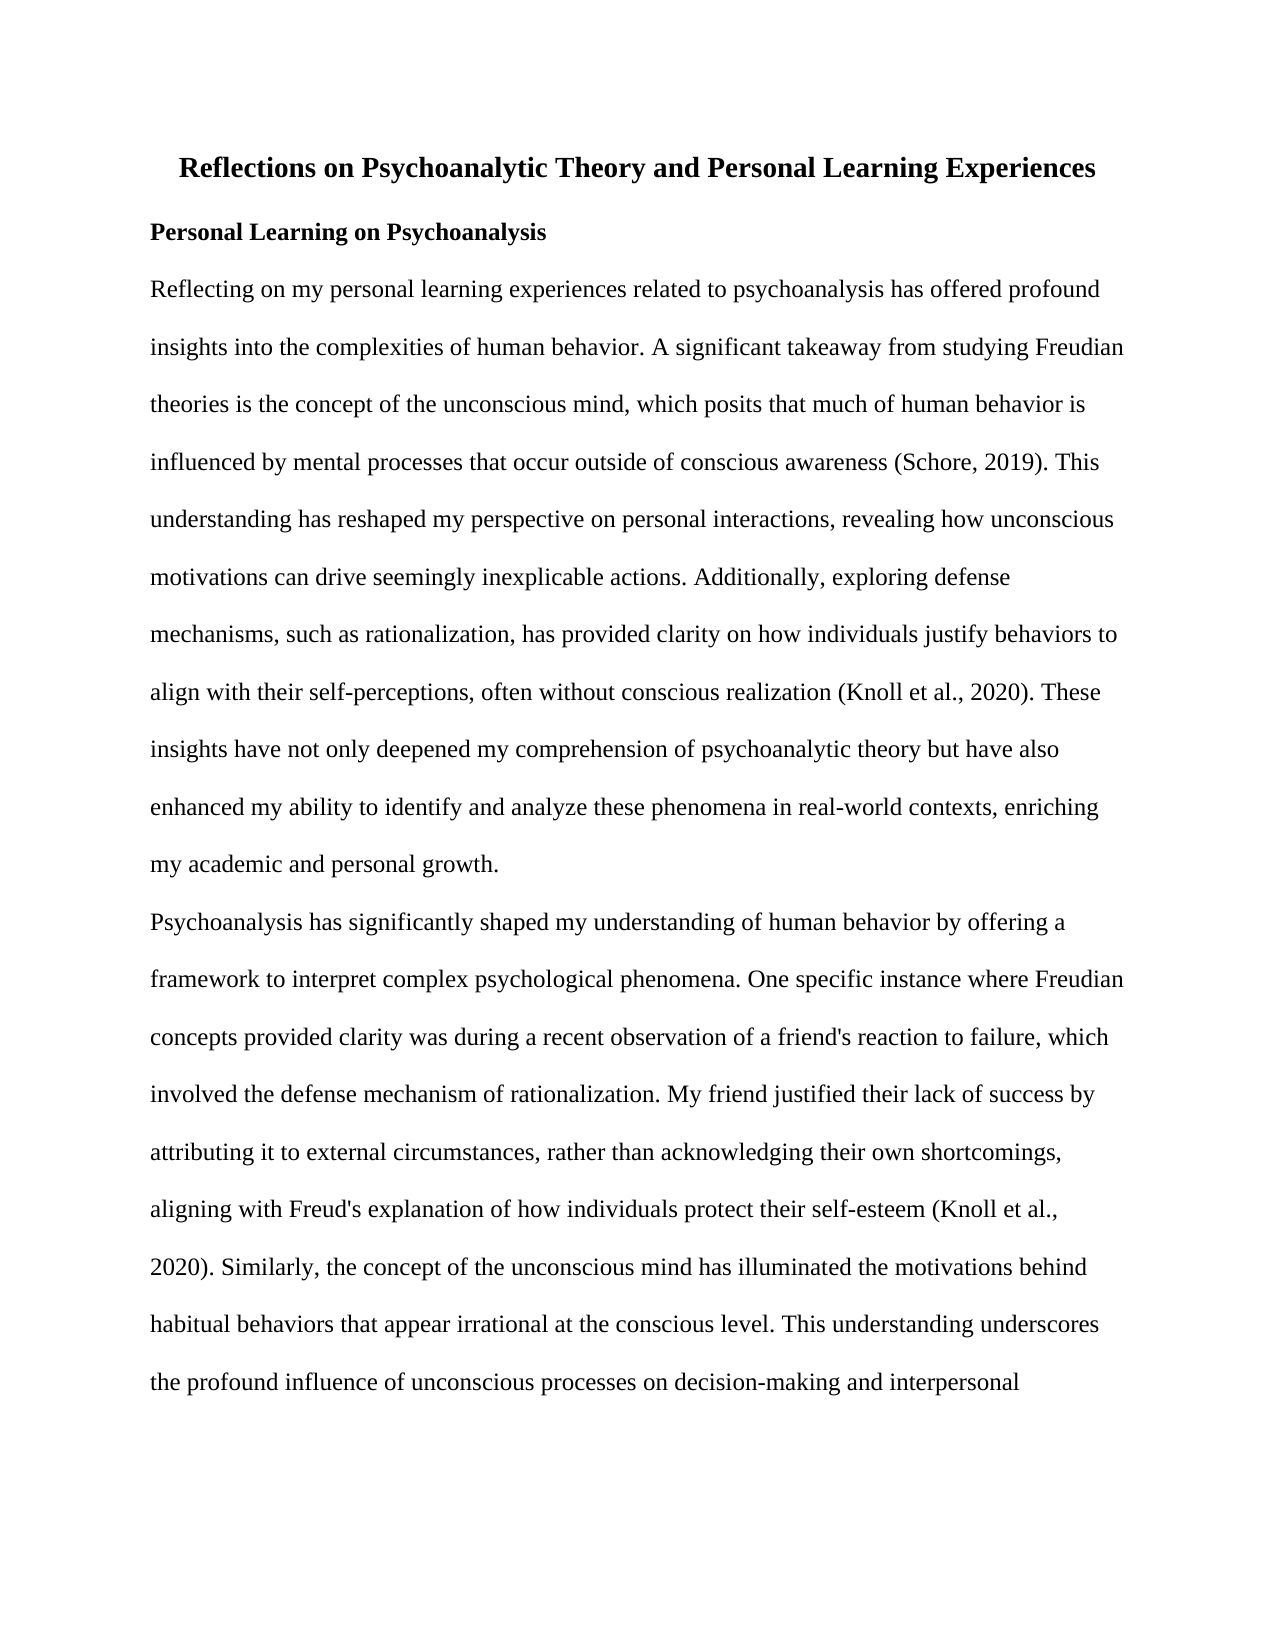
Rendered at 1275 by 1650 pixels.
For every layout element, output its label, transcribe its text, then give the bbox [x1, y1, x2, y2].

subtitle Personal Learning on Psychoanalysis [150, 217, 1125, 246]
text Reflecting on my personal learning experiences related to psychoanalysis has offered profound insights into the complexities of human behavior. A significant takeaway from studying Freudian theories is the concept of the unconscious mind, which posits that much of human behavior is influenced by mental processes that occur outside of conscious awareness (Schore, 2019). This understanding has reshaped my perspective on personal interactions, revealing how unconscious motivations can drive seemingly inexplicable actions. Additionally, exploring defense mechanisms, such as rationalization, has provided clarity on how individuals justify behaviors to align with their self-perceptions, often without conscious realization (Knoll et al., 2020). These insights have not only deepened my comprehension of psychoanalytic theory but have also enhanced my ability to identify and analyze these phenomena in real-world contexts, enriching my academic and personal growth. [150, 274, 1125, 878]
title Reflections on Psychoanalytic Theory and Personal Learning Experiences [150, 150, 1125, 183]
